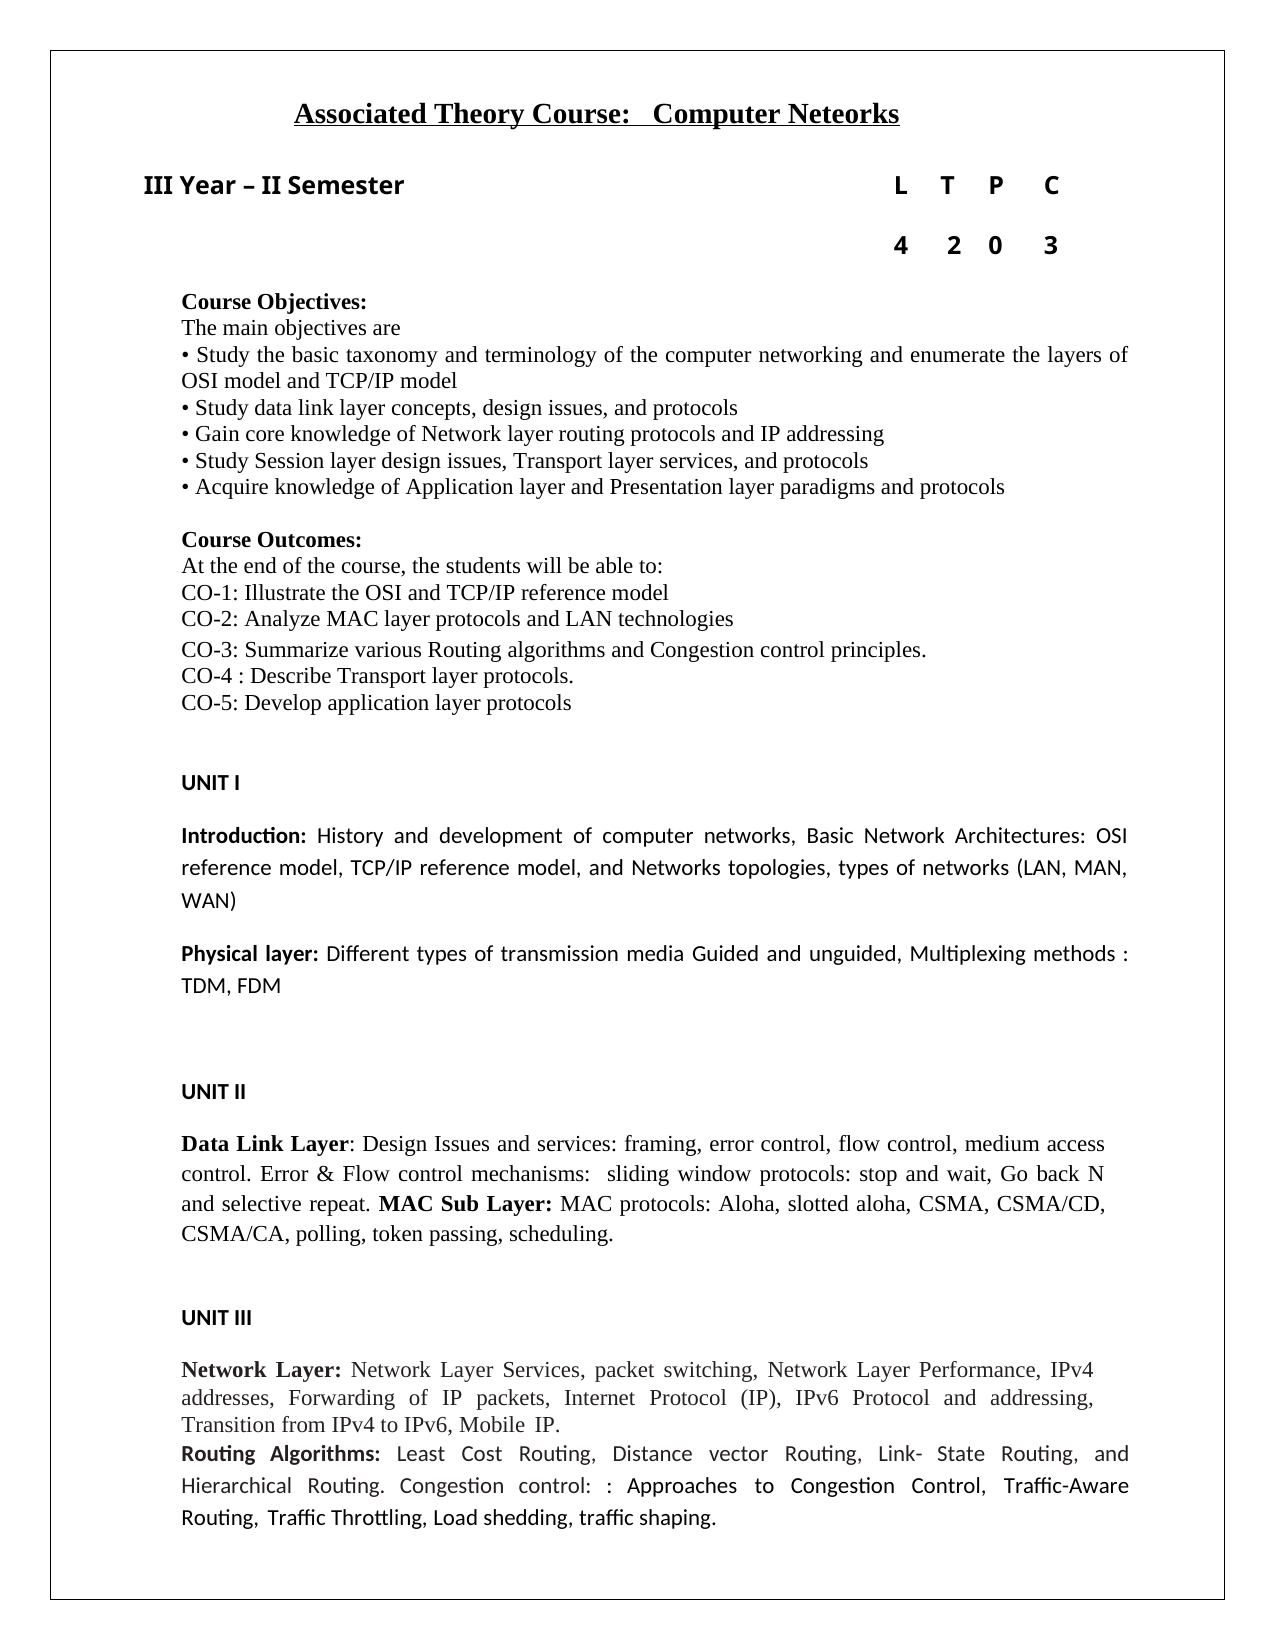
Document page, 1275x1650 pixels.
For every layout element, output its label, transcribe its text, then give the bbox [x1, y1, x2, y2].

text The main objectives are [181, 314, 1129, 341]
text CO-3: Summarize various Routing algorithms and Congestion control principles. [181, 636, 1129, 662]
text Associated Theory Course: Computer Neteorks [144, 96, 1129, 129]
text Course Outcomes: [181, 526, 1129, 552]
text Data Link Layer: Design Issues and services: framing, error control, flow control, medium access control. Error & Flow control mechanisms: sliding window protocols: stop and wait, Go back N and selective repeat. MAC Sub Layer: MAC protocols: Aloha, slotted aloha, CSMA, CSMA/CD, CSMA/CA, polling, token passing, scheduling. [181, 1130, 1107, 1246]
text UNIT III [181, 1303, 1129, 1331]
text CO-2: Analyze MAC layer protocols and LAN technologies [181, 605, 1129, 632]
text Routing Algorithms: Least Cost Routing, Distance vector Routing, Link- State Routing, and Hierarchical Routing. Congestion control: : Approaches to Congestion Control, Traffic-Aware Routing, Traffic Throttling, Load shedding, traffic shaping. [181, 1439, 1129, 1531]
text • Study Session layer design issues, Transport layer services, and protocols [181, 447, 1129, 473]
text Introduction: History and development of computer networks, Basic Network Architectures: OSI reference model, TCP/IP reference model, and Networks topologies, types of networks (LAN, MAN, WAN) [181, 821, 1129, 914]
text UNIT II [181, 1077, 1129, 1105]
text • Acquire knowledge of Application layer and Presentation layer paradigms and protocols [181, 473, 1129, 499]
text At the end of the course, the students will be able to: [181, 552, 1129, 579]
text • Study the basic taxonomy and terminology of the computer networking and enumerate the layers of OSI model and TCP/IP model [181, 341, 1129, 394]
text III Year – II Semester L T P C [144, 168, 1129, 202]
text 4 2 0 3 [819, 228, 1129, 262]
text UNIT I [181, 768, 1129, 796]
text • Study data link layer concepts, design issues, and protocols [181, 394, 1129, 420]
text Physical layer: Different types of transmission media Guided and unguided, Multiplexing methods : TDM, FDM [181, 939, 1129, 999]
text CO-1: Illustrate the OSI and TCP/IP reference model [181, 579, 1129, 605]
text • Gain core knowledge of Network layer routing protocols and IP addressing [181, 420, 1129, 447]
text Course Objectives: [181, 288, 1129, 314]
text Network Layer: Network Layer Services, packet switching, Network Layer Performance, IPv4 addresses, Forwarding of IP packets, Internet Protocol (IP), IPv6 Protocol and addressing, Transition from IPv4 to IPv6, Mobile IP. [181, 1356, 1094, 1438]
text CO-5: Develop application layer protocols [181, 689, 1129, 715]
text CO-4 : Describe Transport layer protocols. [181, 662, 1129, 689]
